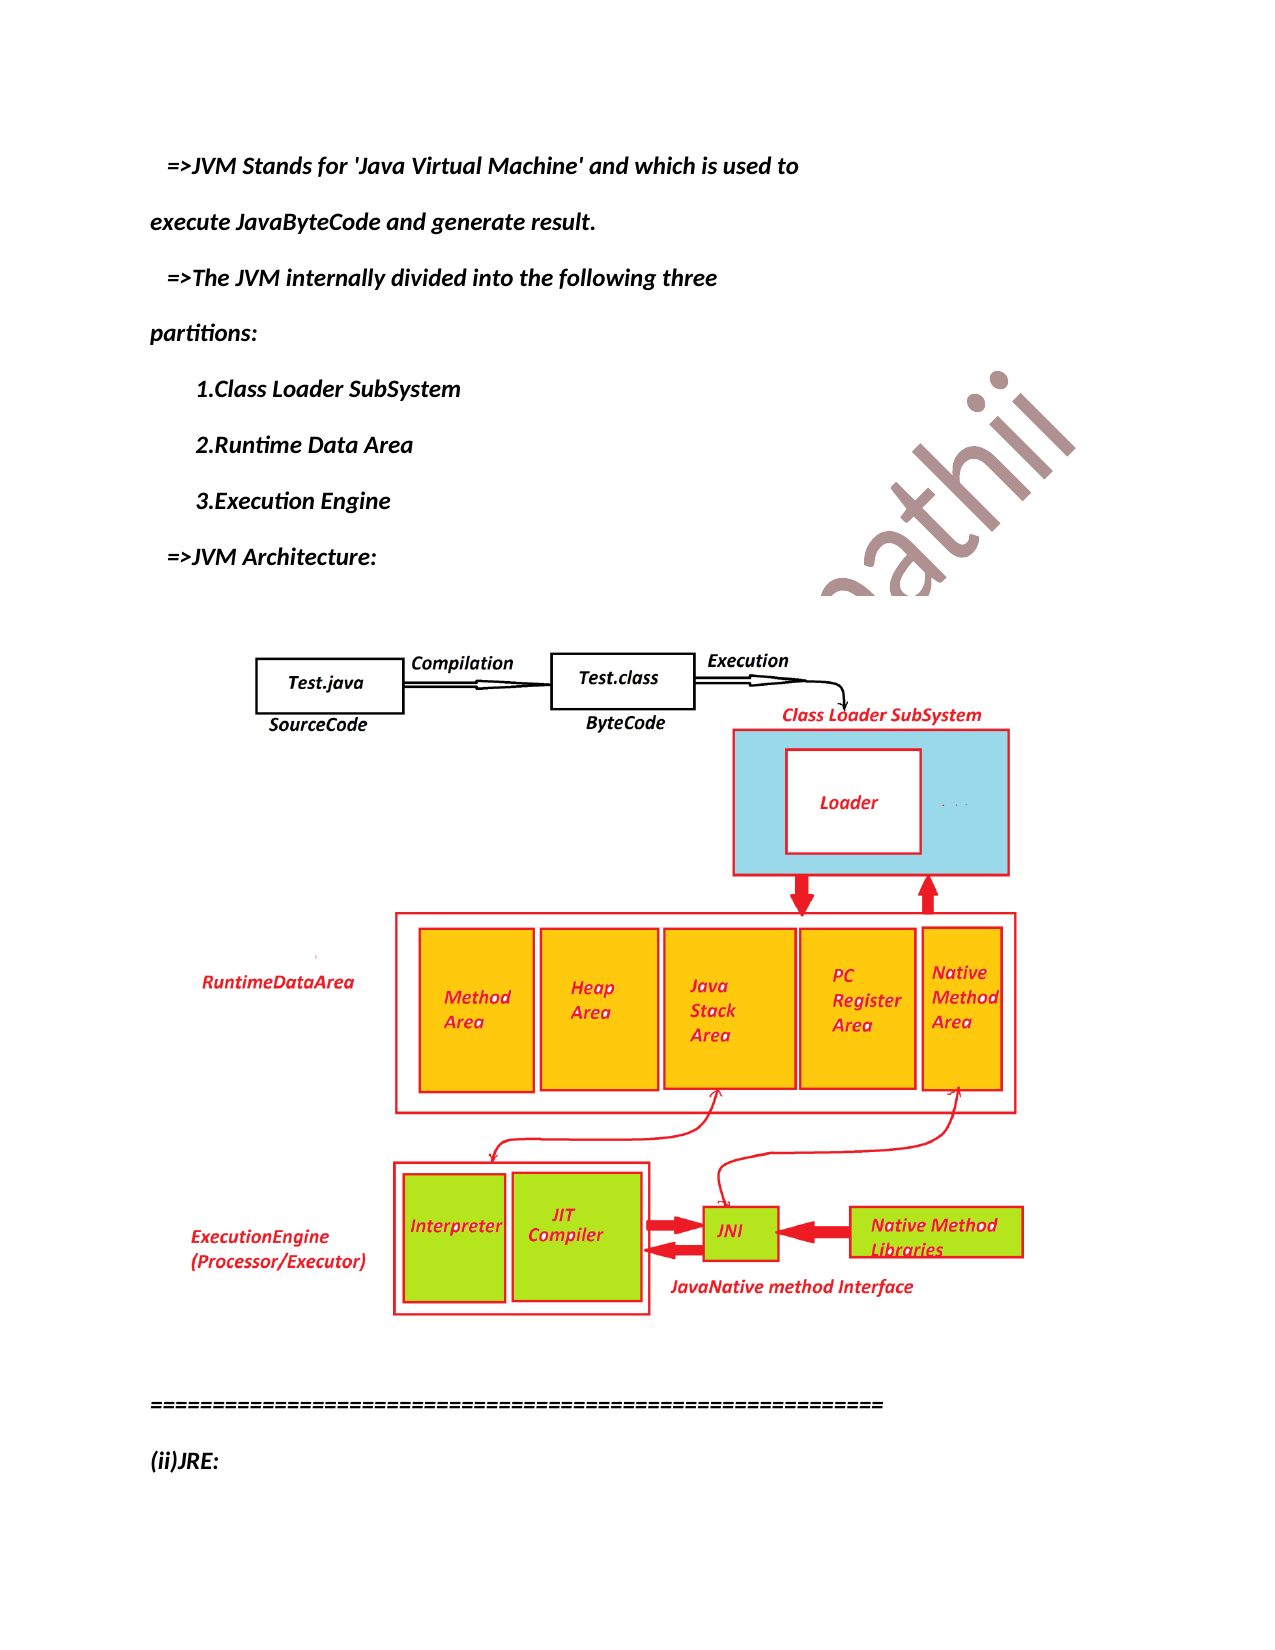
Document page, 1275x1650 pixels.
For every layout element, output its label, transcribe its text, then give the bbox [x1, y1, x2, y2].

text =>JVM Stands for 'Java Virtual Machine' and which is used to [150, 150, 1125, 181]
text (ii)JRE: [150, 1445, 1125, 1476]
text partitions: [150, 317, 1125, 348]
text 3.Execution Engine [150, 485, 1125, 516]
picture [150, 596, 1125, 1365]
text =========================================================== [150, 1389, 1125, 1420]
text execute JavaByteCode and generate result. [150, 206, 1125, 236]
text =>JVM Architecture: [150, 541, 1125, 571]
text 2.Runtime Data Area [150, 429, 1125, 460]
text =>The JVM internally divided into the following three [150, 262, 1125, 292]
text 1.Class Loader SubSystem [150, 373, 1125, 404]
